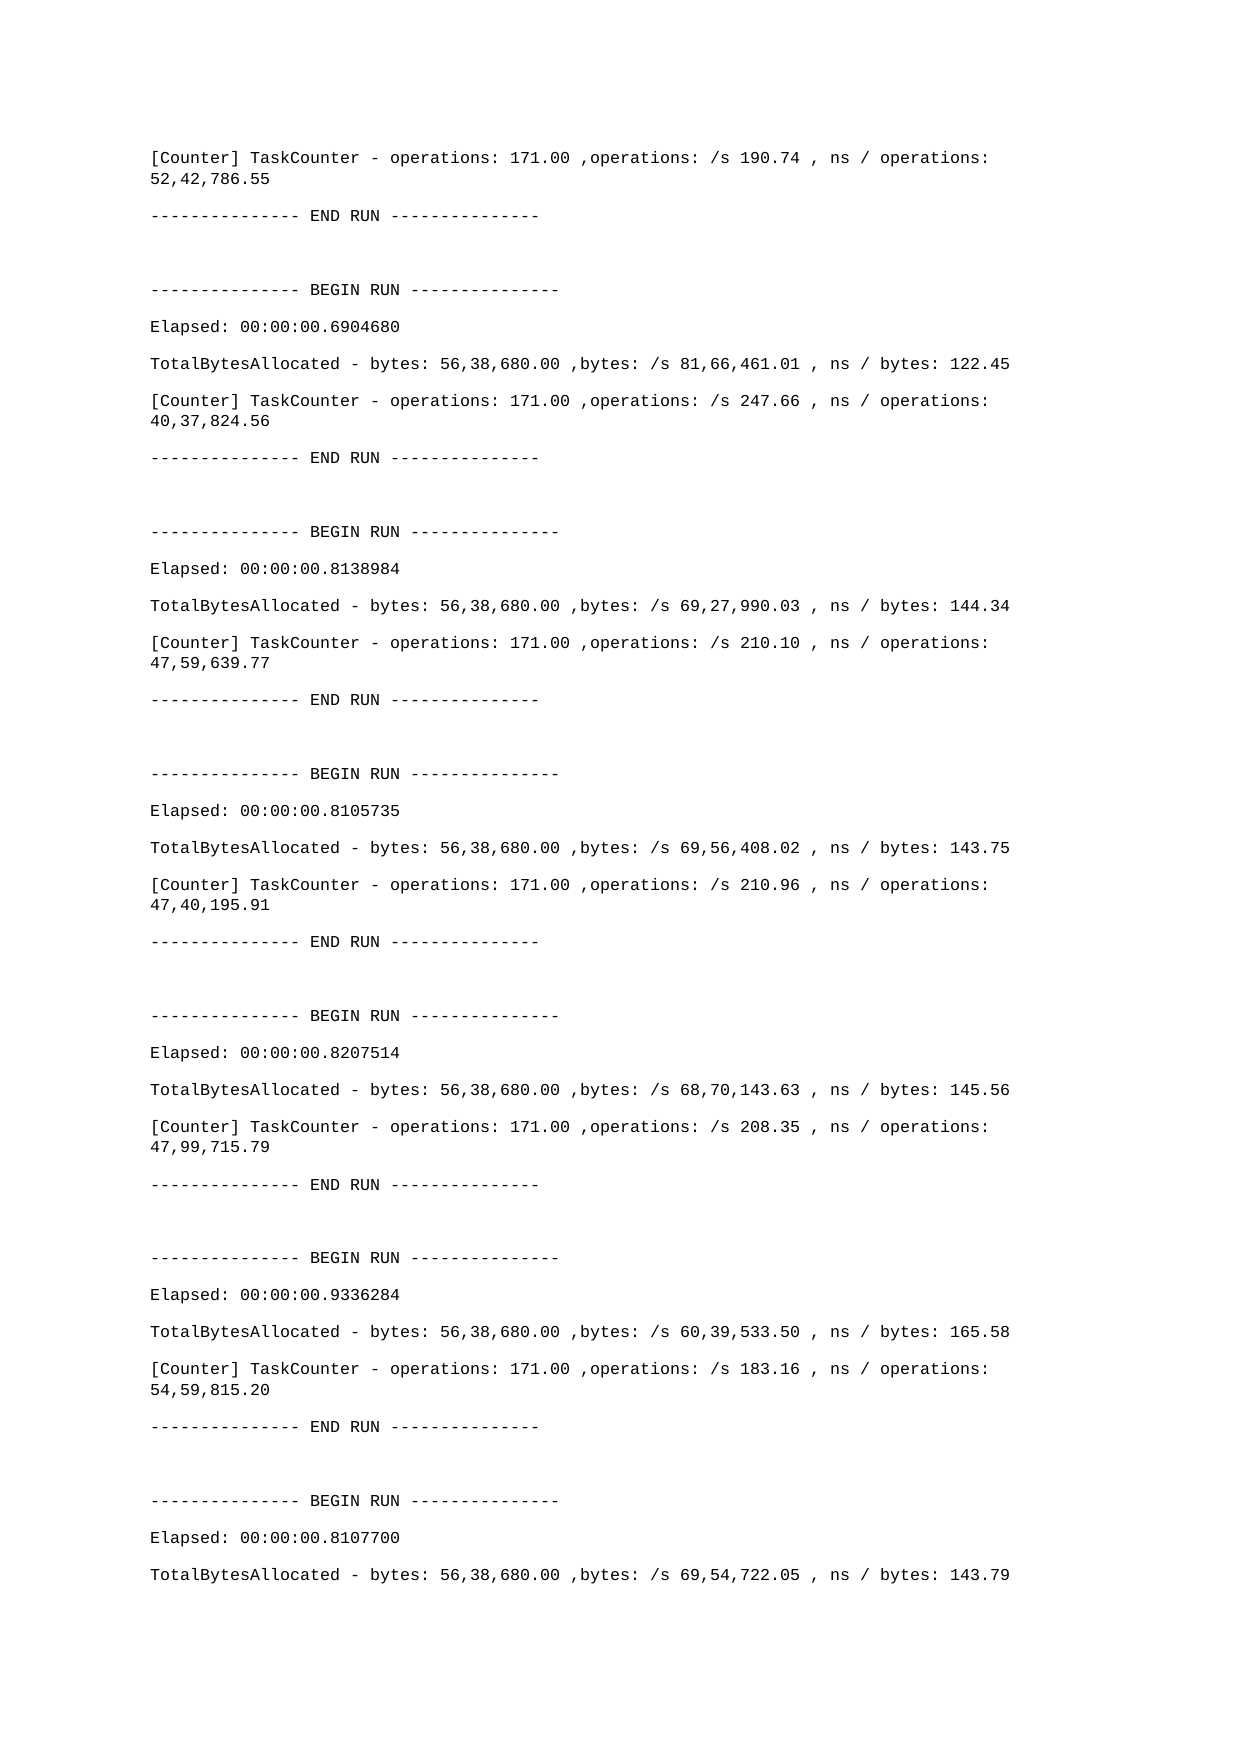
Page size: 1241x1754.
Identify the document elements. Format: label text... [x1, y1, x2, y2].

text [Counter] TaskCounter - operations: 171.00 ,operations: /s 210.10 , ns / operations: 47,59,639.77 [150, 634, 1090, 673]
text --------------- BEGIN RUN --------------- [150, 523, 1090, 542]
text --------------- END RUN --------------- [150, 934, 1090, 953]
text [Counter] TaskCounter - operations: 171.00 ,operations: /s 247.66 , ns / operations: 40,37,824.56 [150, 392, 1090, 431]
text [Counter] TaskCounter - operations: 171.00 ,operations: /s 190.74 , ns / operations: 52,42,786.55 [150, 150, 1090, 189]
text --------------- END RUN --------------- [150, 1176, 1090, 1195]
text [Counter] TaskCounter - operations: 171.00 ,operations: /s 210.96 , ns / operations: 47,40,195.91 [150, 877, 1090, 916]
text Elapsed: 00:00:00.8105735 [150, 803, 1090, 821]
text --------------- BEGIN RUN --------------- [150, 766, 1090, 784]
text --------------- END RUN --------------- [150, 449, 1090, 468]
text [Counter] TaskCounter - operations: 171.00 ,operations: /s 183.16 , ns / operations: 54,59,815.20 [150, 1361, 1090, 1400]
text TotalBytesAllocated - bytes: 56,38,680.00 ,bytes: /s 81,66,461.01 , ns / bytes: 122.45 [150, 355, 1090, 374]
text Elapsed: 00:00:00.8107700 [150, 1529, 1090, 1548]
text --------------- END RUN --------------- [150, 207, 1090, 226]
text Elapsed: 00:00:00.8138984 [150, 560, 1090, 579]
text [150, 281, 1090, 300]
text [Counter] TaskCounter - operations: 171.00 ,operations: /s 208.35 , ns / operations: 47,99,715.79 [150, 1119, 1090, 1158]
text Elapsed: 00:00:00.8207514 [150, 1045, 1090, 1064]
text Elapsed: 00:00:00.6904680 [150, 318, 1090, 337]
text TotalBytesAllocated - bytes: 56,38,680.00 ,bytes: /s 60,39,533.50 , ns / bytes: 165.58 [150, 1324, 1090, 1343]
text --------------- BEGIN RUN --------------- [150, 1250, 1090, 1269]
text TotalBytesAllocated - bytes: 56,38,680.00 ,bytes: /s 69,54,722.05 , ns / bytes: 143.79 [150, 1566, 1090, 1585]
text Elapsed: 00:00:00.9336284 [150, 1287, 1090, 1306]
text --------------- END RUN --------------- [150, 692, 1090, 711]
text --------------- BEGIN RUN --------------- [150, 1008, 1090, 1027]
text TotalBytesAllocated - bytes: 56,38,680.00 ,bytes: /s 68,70,143.63 , ns / bytes: 145.56 [150, 1082, 1090, 1101]
text TotalBytesAllocated - bytes: 56,38,680.00 ,bytes: /s 69,56,408.02 , ns / bytes: 143.75 [150, 839, 1090, 858]
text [150, 1492, 1090, 1511]
text TotalBytesAllocated - bytes: 56,38,680.00 ,bytes: /s 69,27,990.03 , ns / bytes: 144.34 [150, 597, 1090, 616]
text --------------- END RUN --------------- [150, 1418, 1090, 1437]
